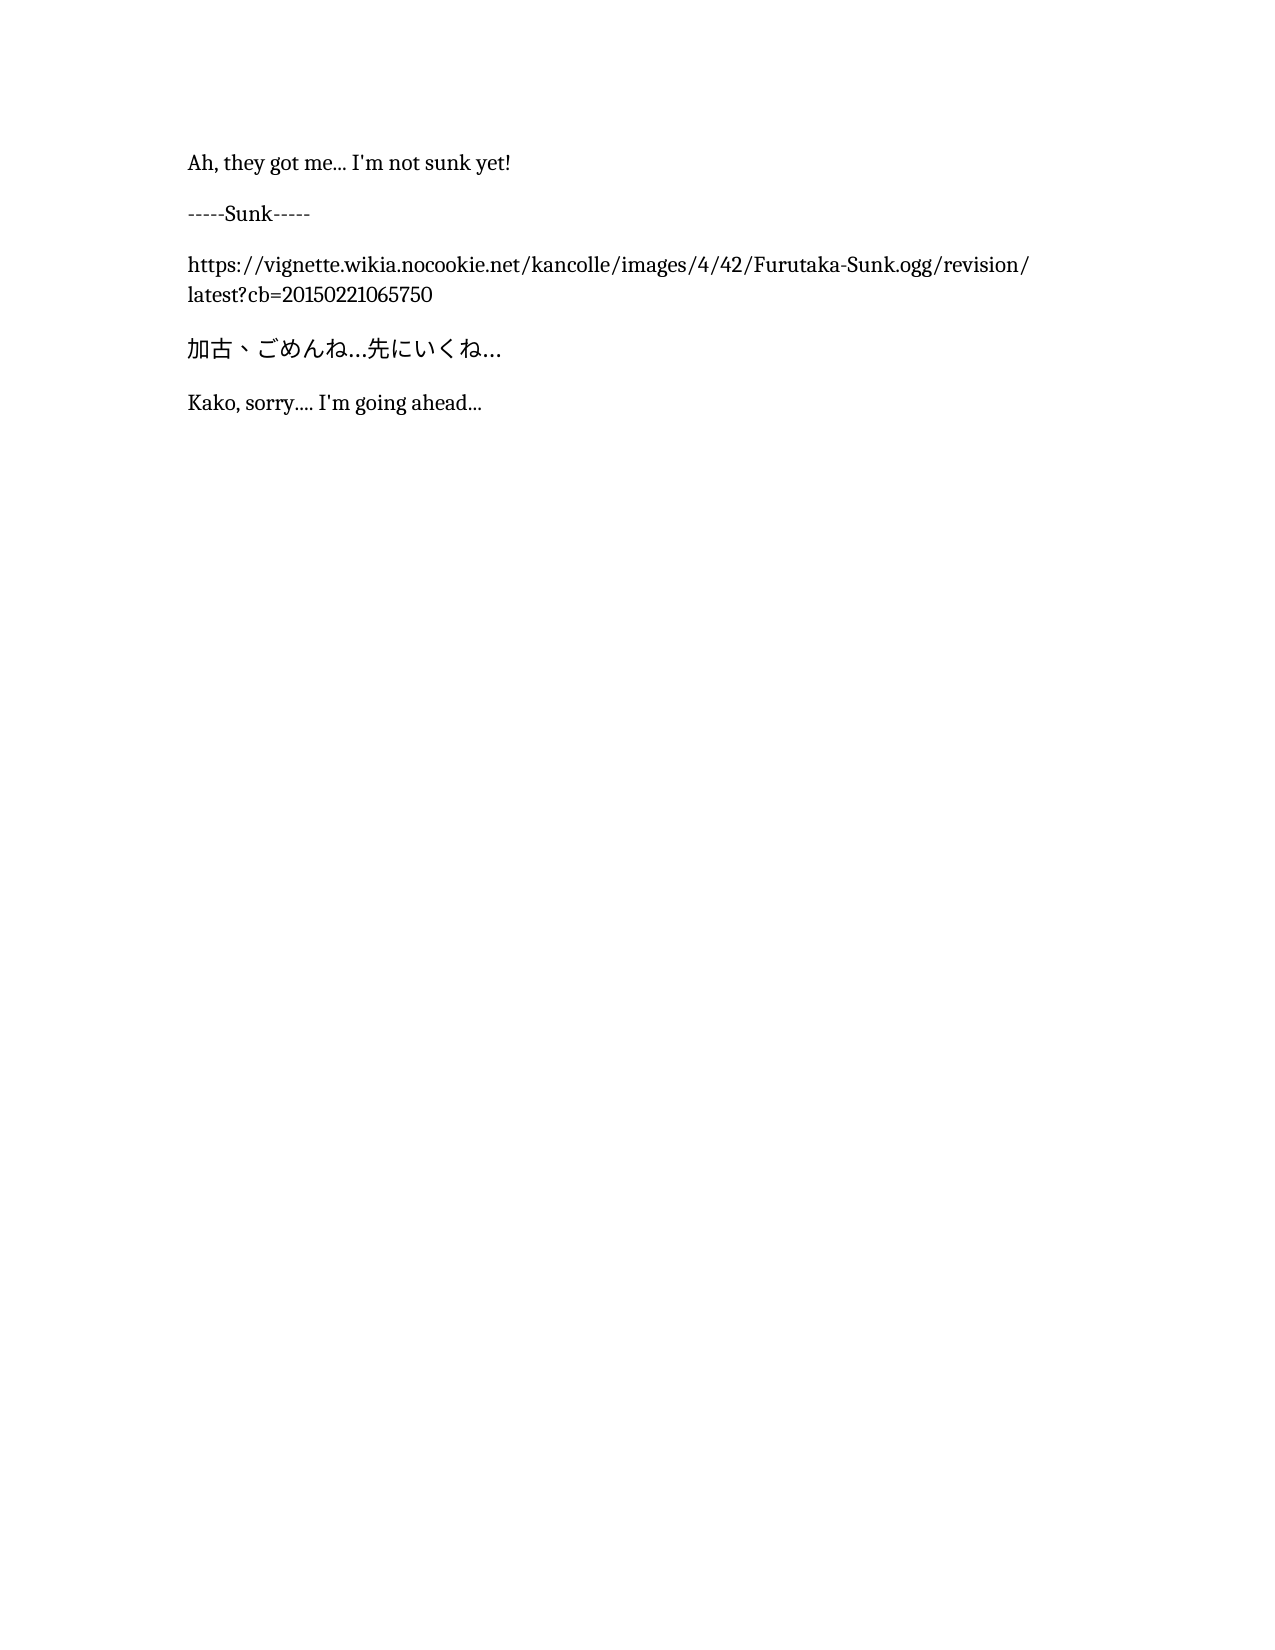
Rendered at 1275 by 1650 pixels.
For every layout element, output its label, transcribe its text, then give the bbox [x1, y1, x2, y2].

text https://vignette.wikia.nocookie.net/kancolle/images/4/42/Furutaka-Sunk.ogg/revision/latest?cb=20150221065750 [187, 252, 1087, 309]
text 加古、ごめんね…先にいくね… [187, 333, 1087, 364]
text Ah, they got me... I'm not sunk yet! [187, 150, 1087, 176]
text -----Sunk----- [187, 201, 1087, 227]
text Kako, sorry.... I'm going ahead... [187, 390, 1087, 416]
